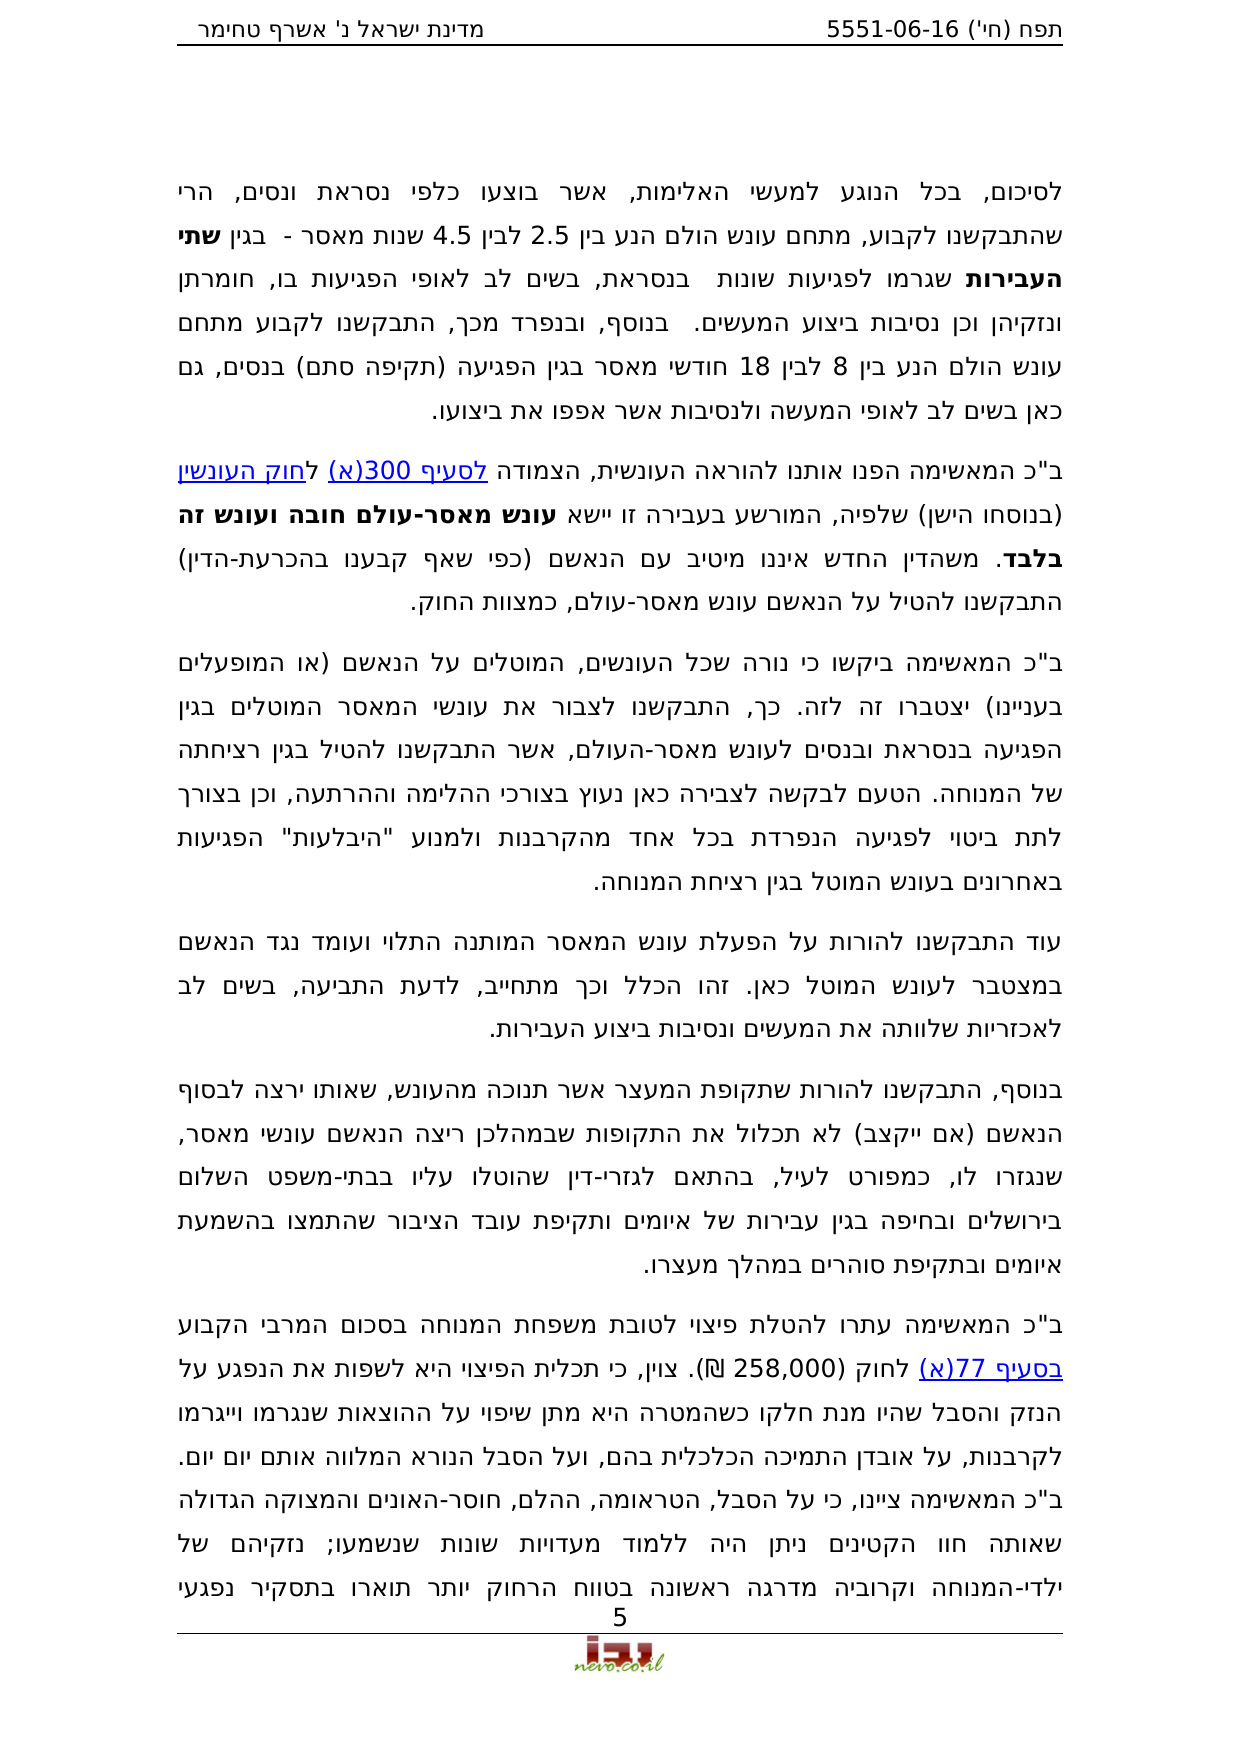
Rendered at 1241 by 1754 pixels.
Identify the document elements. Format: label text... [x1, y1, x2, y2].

text ב"כ המאשימה ביקשו כי נורה שכל העונשים, המוטלים על הנאשם (או המופעלים בעניינו) יצטברו זה לזה. כך, התבקשנו לצבור את עונשי המאסר המוטלים בגין הפגיעה בנסראת ובנסים לעונש מאסר-העולם, אשר התבקשנו להטיל בגין רציחתה של המנוחה. הטעם לבקשה לצבירה כאן נעוץ בצורכי ההלימה וההרתעה, וכן בצורך לתת ביטוי לפגיעה הנפרדת בכל אחד מהקרבנות ולמנוע "היבלעות" הפגיעות באחרונים בעונש המוטל בגין רציחת המנוחה. [177, 648, 1063, 896]
picture [574, 1635, 666, 1673]
text לסיכום, בכל הנוגע למעשי האלימות, אשר בוצעו כלפי נסראת ונסים, הרי שהתבקשנו לקבוע, מתחם עונש הולם הנע בין 2.5 לבין 4.5 שנות מאסר - בגין שתי העבירות שגרמו לפגיעות שונות בנסראת, בשים לב לאופי הפגיעות בו, חומרתן ונזקיהן וכן נסיבות ביצוע המעשים. בנוסף, ובנפרד מכך, התבקשנו לקבוע מתחם עונש הולם הנע בין 8 לבין 18 חודשי מאסר בגין הפגיעה (תקיפה סתם) בנסים, גם כאן בשים לב לאופי המעשה ולנסיבות אשר אפפו את ביצועו. [177, 177, 1063, 425]
text עוד התבקשנו להורות על הפעלת עונש המאסר המותנה התלוי ועומד נגד הנאשם במצטבר לעונש המוטל כאן. זהו הכלל וכך מתחייב, לדעת התביעה, בשים לב לאכזריות שלוותה את המעשים ונסיבות ביצוע העבירות. [177, 927, 1063, 1044]
text בנוסף, התבקשנו להורות שתקופת המעצר אשר תנוכה מהעונש, שאותו ירצה לבסוף הנאשם (אם ייקצב) לא תכלול את התקופות שבמהלכן ריצה הנאשם עונשי מאסר, שנגזרו לו, כמפורט לעיל, בהתאם לגזרי-דין שהוטלו עליו בבתי-משפט השלום בירושלים ובחיפה בגין עבירות של איומים ותקיפת עובד הציבור שהתמצו בהשמעת איומים ובתקיפת סוהרים במהלך מעצרו. [177, 1075, 1063, 1279]
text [177, 1311, 1063, 1602]
text ב"כ המאשימה הפנו אותנו להוראה העונשית, הצמודה לסעיף 300(א) לחוק העונשין (בנוסחו הישן) שלפיה, המורשע בעבירה זו יישא עונש מאסר-עולם חובה ועונש זה בלבד. משהדין החדש איננו מיטיב עם הנאשם (כפי שאף קבענו בהכרעת-הדין) התבקשנו להטיל על הנאשם עונש מאסר-עולם, כמצוות החוק. [177, 456, 1063, 617]
